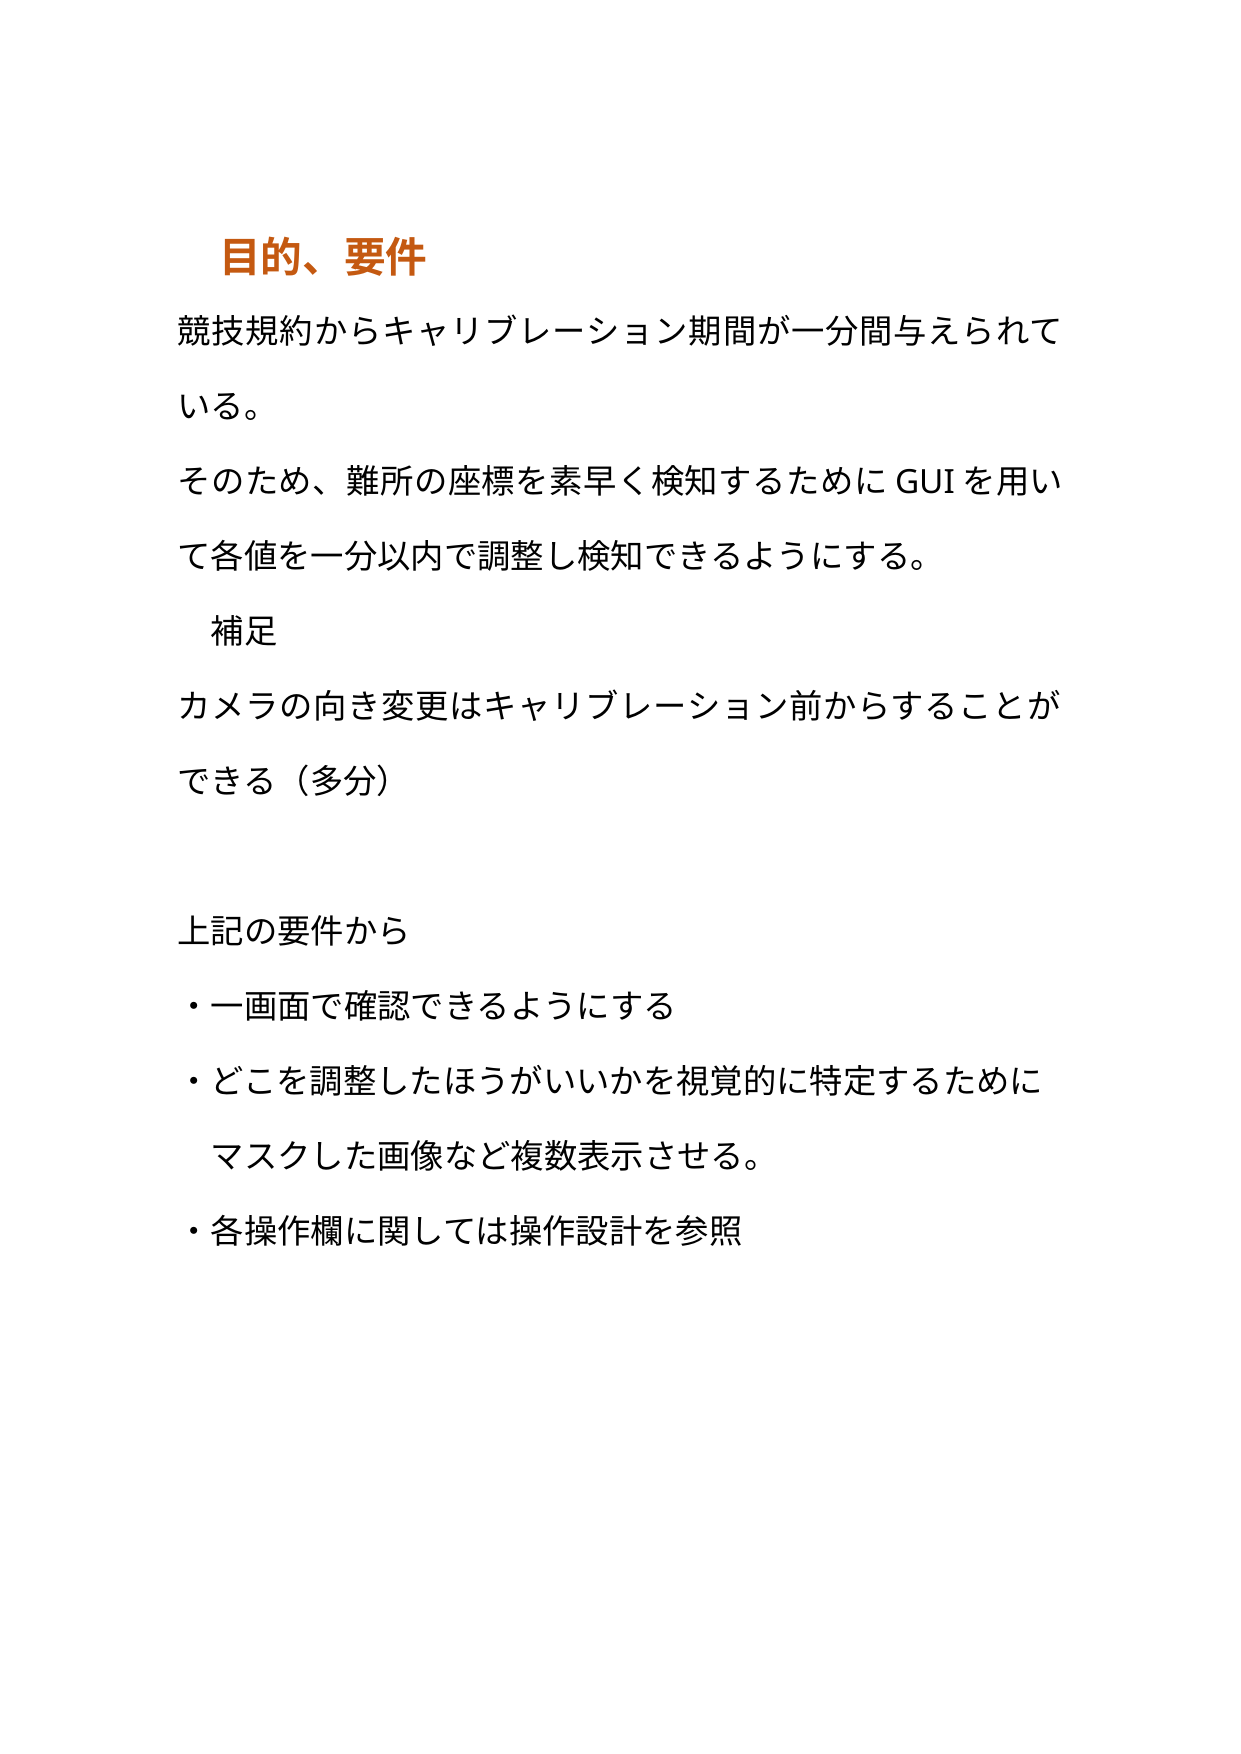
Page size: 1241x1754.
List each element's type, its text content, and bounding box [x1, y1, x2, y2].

text そのため、難所の座標を素早く検知するためにGUIを用いて各値を一分以内で調整し検知できるようにする。 [177, 442, 1063, 592]
text ・各操作欄に関しては操作設計を参照 [177, 1192, 1063, 1267]
text カメラの向き変更はキャリブレーション前からすることができる（多分） [177, 667, 1063, 817]
text 目的、要件 [177, 217, 1063, 292]
text ・どこを調整したほうがいいかを視覚的に特定するために [177, 1042, 1063, 1117]
text 補足 [177, 592, 1063, 667]
text 競技規約からキャリブレーション期間が一分間与えられている。 [177, 292, 1063, 442]
text 上記の要件から [177, 892, 1063, 967]
text ・一画面で確認できるようにする [177, 967, 1063, 1042]
text マスクした画像など複数表示させる。 [177, 1117, 1063, 1192]
